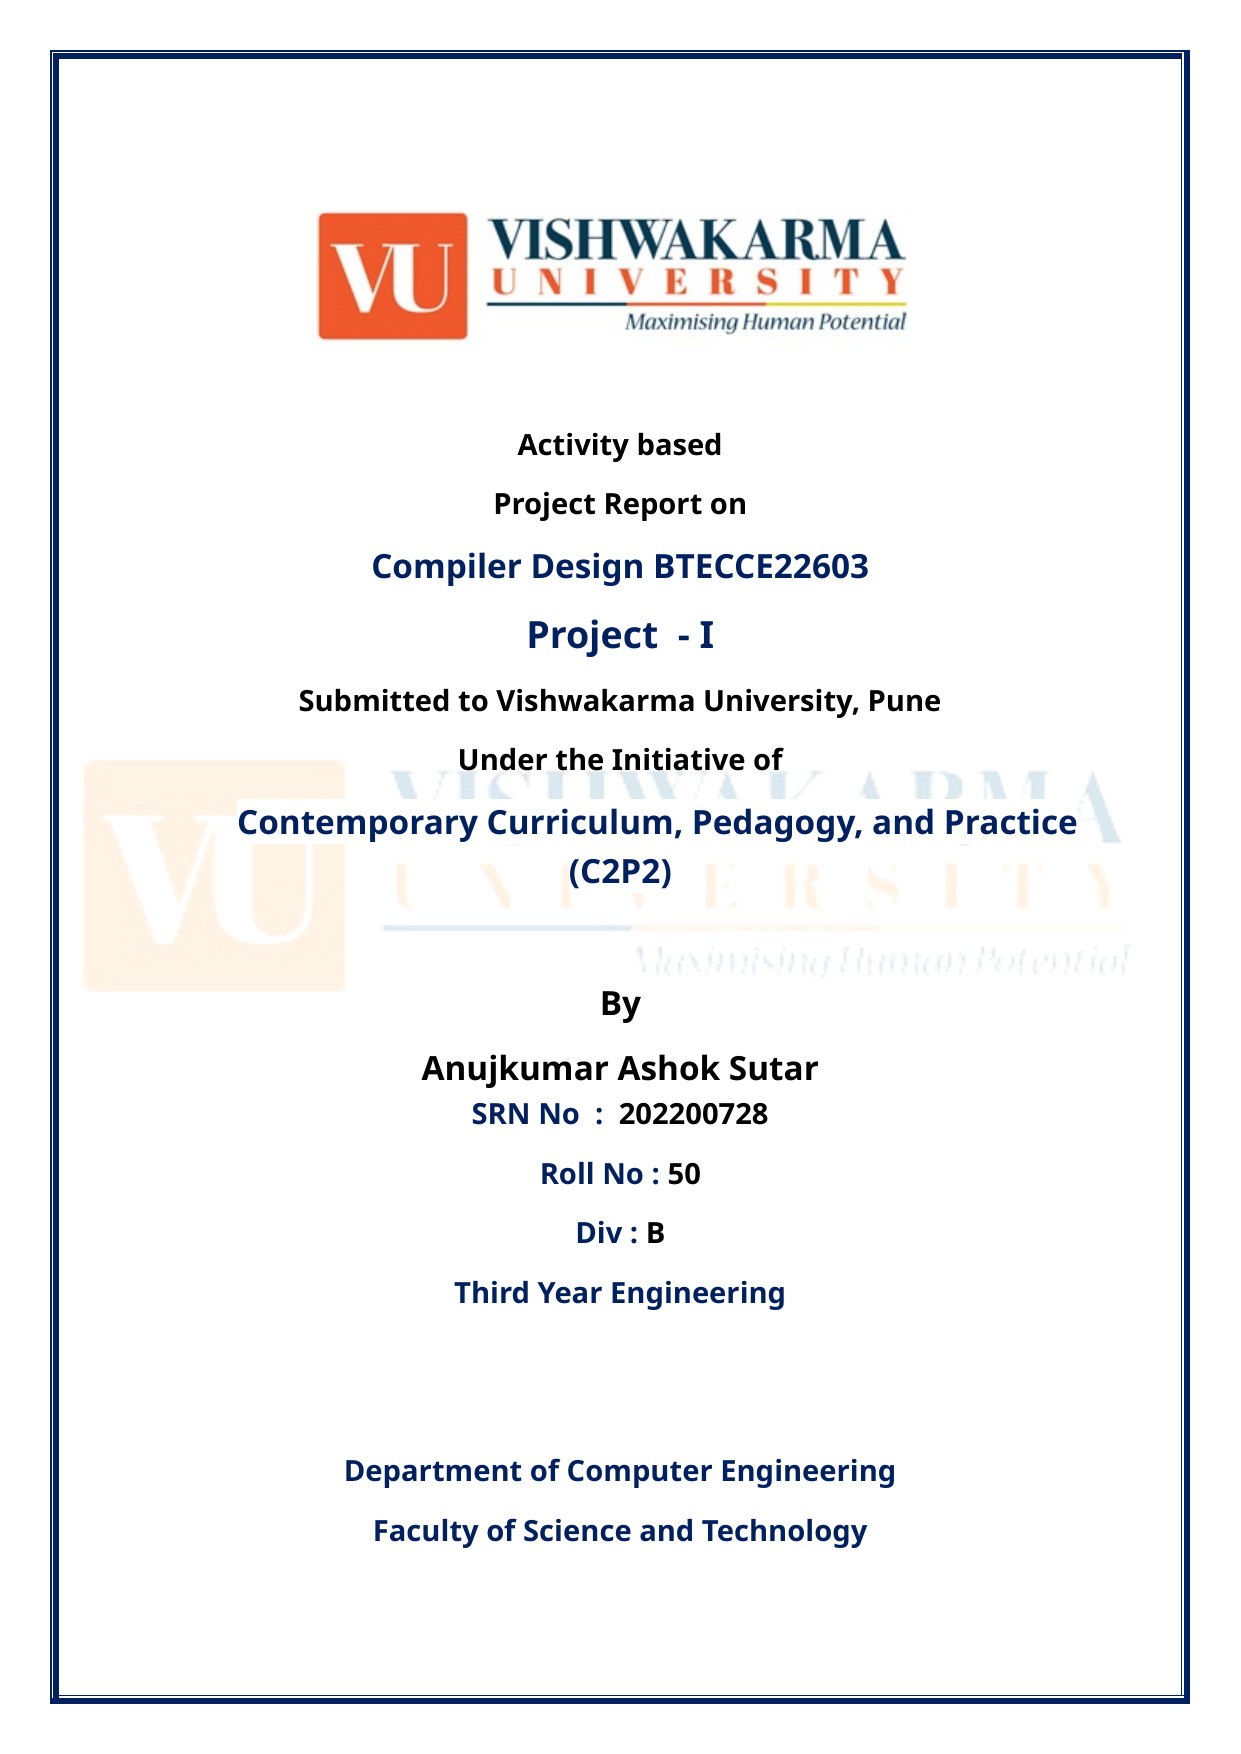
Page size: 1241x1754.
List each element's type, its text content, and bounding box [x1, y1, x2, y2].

text Compiler Design BTECCE22603 [118, 543, 1122, 588]
text By [118, 979, 1122, 1025]
text Project Report on [118, 483, 1122, 523]
text Project - I [118, 608, 1122, 659]
text Submitted to Vishwakarma University, Pune [118, 680, 1122, 720]
picture [315, 208, 925, 352]
text Department of Computer Engineering [118, 1450, 1122, 1490]
text Activity based [118, 424, 1122, 463]
text Contemporary Curriculum, Pedagogy, and Practice (C2P2) [118, 799, 1122, 893]
text Roll No : 50 [118, 1153, 1122, 1193]
text Div : B [118, 1212, 1122, 1252]
text Anujkumar Ashok Sutar SRN No : 202200728 [118, 1045, 1122, 1133]
text Under the Initiative of [118, 740, 1122, 779]
text Third Year Engineering [118, 1272, 1122, 1312]
text Faculty of Science and Technology [118, 1510, 1122, 1549]
